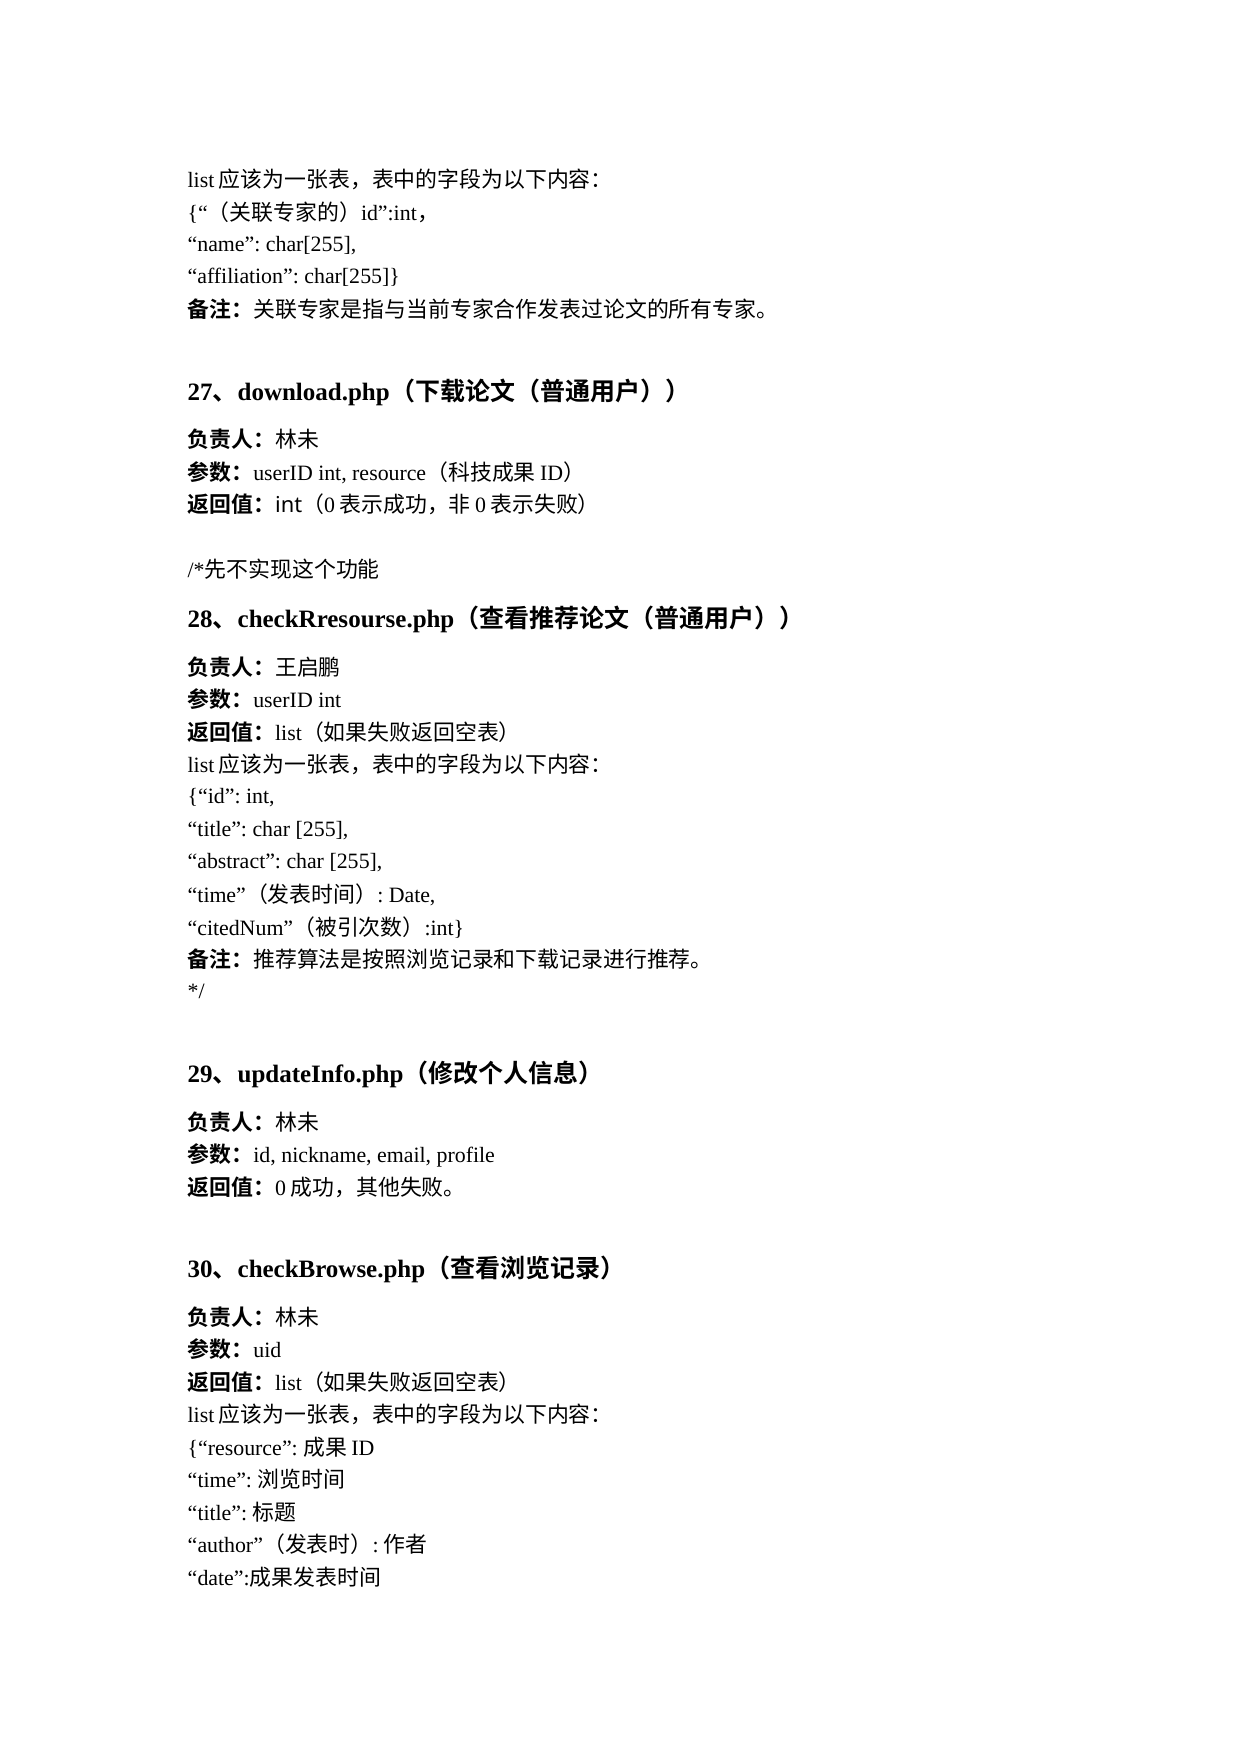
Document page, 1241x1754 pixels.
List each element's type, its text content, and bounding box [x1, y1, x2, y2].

text 返回值：0成功，其他失败。 [187, 1169, 1053, 1202]
text */ [187, 974, 1053, 1007]
text 30、checkBrowse.php（查看浏览记录） [187, 1234, 1053, 1299]
text {“resource”: 成果ID [187, 1429, 1053, 1462]
text 返回值：list（如果失败返回空表） [187, 714, 1053, 747]
text 参数：id, nickname, email, profile [187, 1137, 1053, 1169]
text 返回值：list（如果失败返回空表） [187, 1364, 1053, 1397]
text 负责人：林未 [187, 1104, 1053, 1137]
text {“id”: int, [187, 779, 1053, 812]
text “title”: 标题 [187, 1494, 1053, 1527]
text 27、download.php（下载论文（普通用户）） [187, 357, 1053, 422]
text “citedNum”（被引次数）:int} [187, 909, 1053, 942]
text 29、updateInfo.php（修改个人信息） [187, 1039, 1053, 1104]
text list应该为一张表，表中的字段为以下内容： [187, 747, 1053, 779]
text “time”: 浏览时间 [187, 1462, 1053, 1494]
text {“（关联专家的）id”:int， [187, 194, 1053, 227]
text /*先不实现这个功能 [187, 552, 1053, 584]
text 备注：推荐算法是按照浏览记录和下载记录进行推荐。 [187, 942, 1053, 974]
text list应该为一张表，表中的字段为以下内容： [187, 162, 1053, 194]
text “abstract”: char [255], [187, 844, 1053, 877]
text “date”:成果发表时间 [187, 1559, 1053, 1592]
text 负责人：林未 [187, 422, 1053, 454]
text 负责人：林未 [187, 1299, 1053, 1332]
text “time”（发表时间）: Date, [187, 877, 1053, 909]
text 备注：关联专家是指与当前专家合作发表过论文的所有专家。 [187, 292, 1053, 324]
text 28、checkRresourse.php（查看推荐论文（普通用户）） [187, 584, 1053, 649]
text “affiliation”: char[255]} [187, 259, 1053, 292]
text 负责人：王启鹏 [187, 649, 1053, 682]
text “title”: char [255], [187, 812, 1053, 844]
text 参数：userID int [187, 682, 1053, 714]
text 参数：uid [187, 1332, 1053, 1364]
text 参数：userID int, resource（科技成果ID） [187, 454, 1053, 487]
text 返回值：int（0表示成功，非0表示失败） [187, 487, 1053, 519]
text “author”（发表时）: 作者 [187, 1527, 1053, 1559]
text list应该为一张表，表中的字段为以下内容： [187, 1397, 1053, 1429]
text “name”: char[255], [187, 227, 1053, 259]
